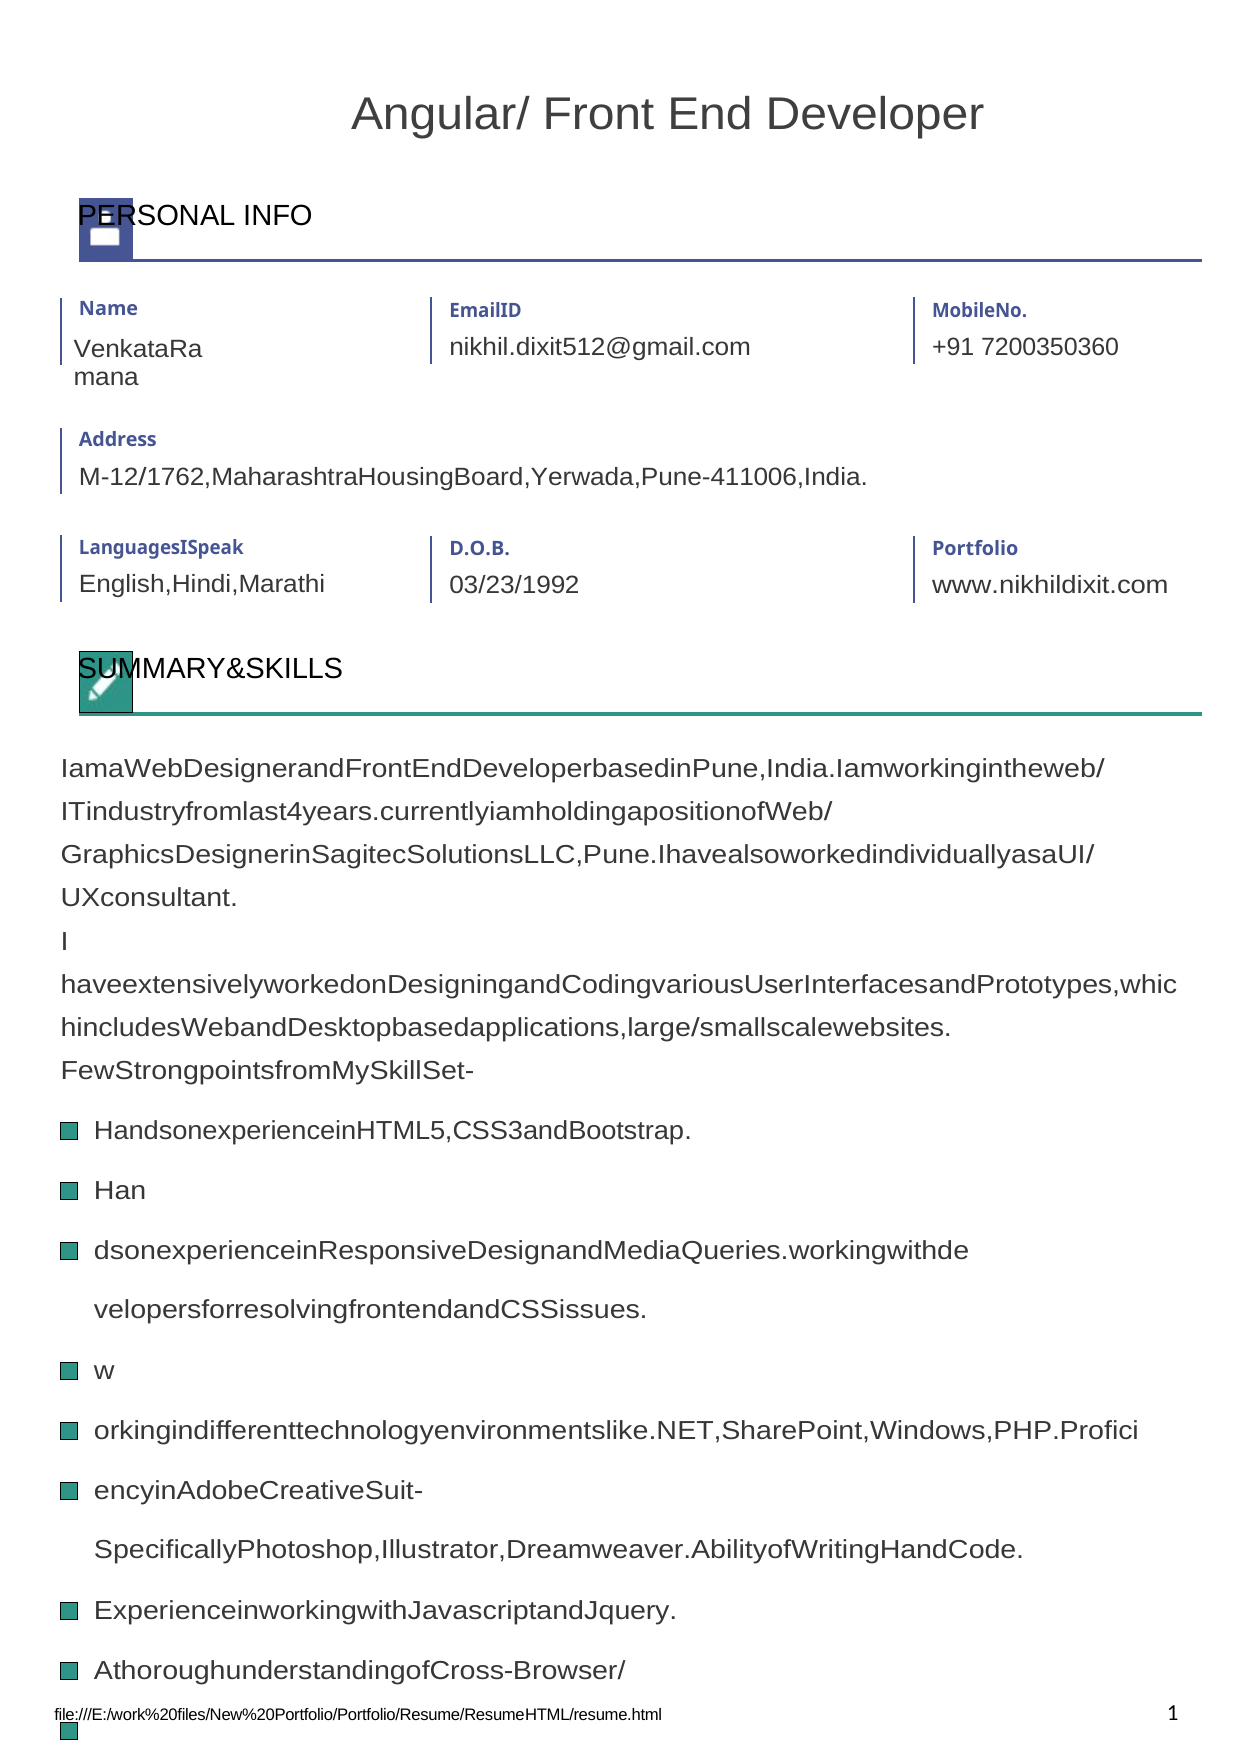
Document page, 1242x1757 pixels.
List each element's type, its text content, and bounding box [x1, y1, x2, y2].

picture [61, 1723, 77, 1739]
text Address [79, 426, 1200, 453]
text D.O.B. [449, 534, 581, 561]
text M-12/1762,MaharashtraHousingBoard,Yerwada,Pune-411006,India. [79, 461, 1200, 490]
picture [61, 1423, 77, 1439]
text EmailID [449, 296, 754, 323]
text Portfolio [932, 534, 1200, 561]
text Name [79, 294, 203, 321]
text nikhil.dixit512@gmail.com [449, 332, 754, 361]
text VenkataRamana [73, 334, 203, 391]
text IamaWebDesignerandFrontEndDeveloperbasedinPune,India.Iamworkingintheweb/ITindustryfromlast4years.currentlyiamholdingapositionofWeb/GraphicsDesignerinSagitecSolutionsLLC,Pune.IhavealsoworkedindividuallyasaUI/UXconsultant. [60, 753, 1182, 912]
text Angular/ Front End Developer [135, 88, 1200, 140]
text ExperienceinworkingwithJavascriptandJquery. [94, 1595, 1200, 1625]
text IhaveextensivelyworkedonDesigningandCodingvariousUserInterfacesandPrototypes,whichincludesWebandDesktopbasedapplications,large/smallscalewebsites. [60, 926, 1182, 1042]
picture [82, 207, 92, 215]
text www.nikhildixit.com [932, 570, 1200, 598]
picture [61, 1663, 77, 1679]
text workingindifferenttechnologyenvironmentslike.NET,SharePoint,Windows,PHP.ProficiencyinAdobeCreativeSuit-SpecificallyPhotoshop,Illustrator,Dreamweaver.AbilityofWritingHandCode. [94, 1355, 1151, 1564]
picture [61, 1123, 77, 1139]
picture [61, 1603, 77, 1619]
text HandsonexperienceinHTML5,CSS3andBootstrap. [94, 1115, 1200, 1145]
text English,Hindi,Marathi [79, 569, 342, 598]
picture [61, 1243, 77, 1259]
picture [121, 207, 132, 215]
picture [80, 652, 132, 712]
picture [61, 1483, 77, 1499]
picture [61, 1363, 77, 1379]
picture [79, 198, 133, 259]
text HandsonexperienceinResponsiveDesignandMediaQueries.workingwithdevelopersforresolvingfrontendandCSSissues. [94, 1175, 982, 1324]
picture [61, 1183, 77, 1199]
text +91 7200350360 [932, 332, 1200, 361]
picture [80, 666, 92, 676]
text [94, 1655, 1151, 1685]
text LanguagesISpeak [79, 533, 342, 560]
text MobileNo. [932, 296, 1200, 323]
text 03/23/1992 [449, 570, 581, 598]
text FewStrongpointsfromMySkillSet- [60, 1055, 1200, 1085]
